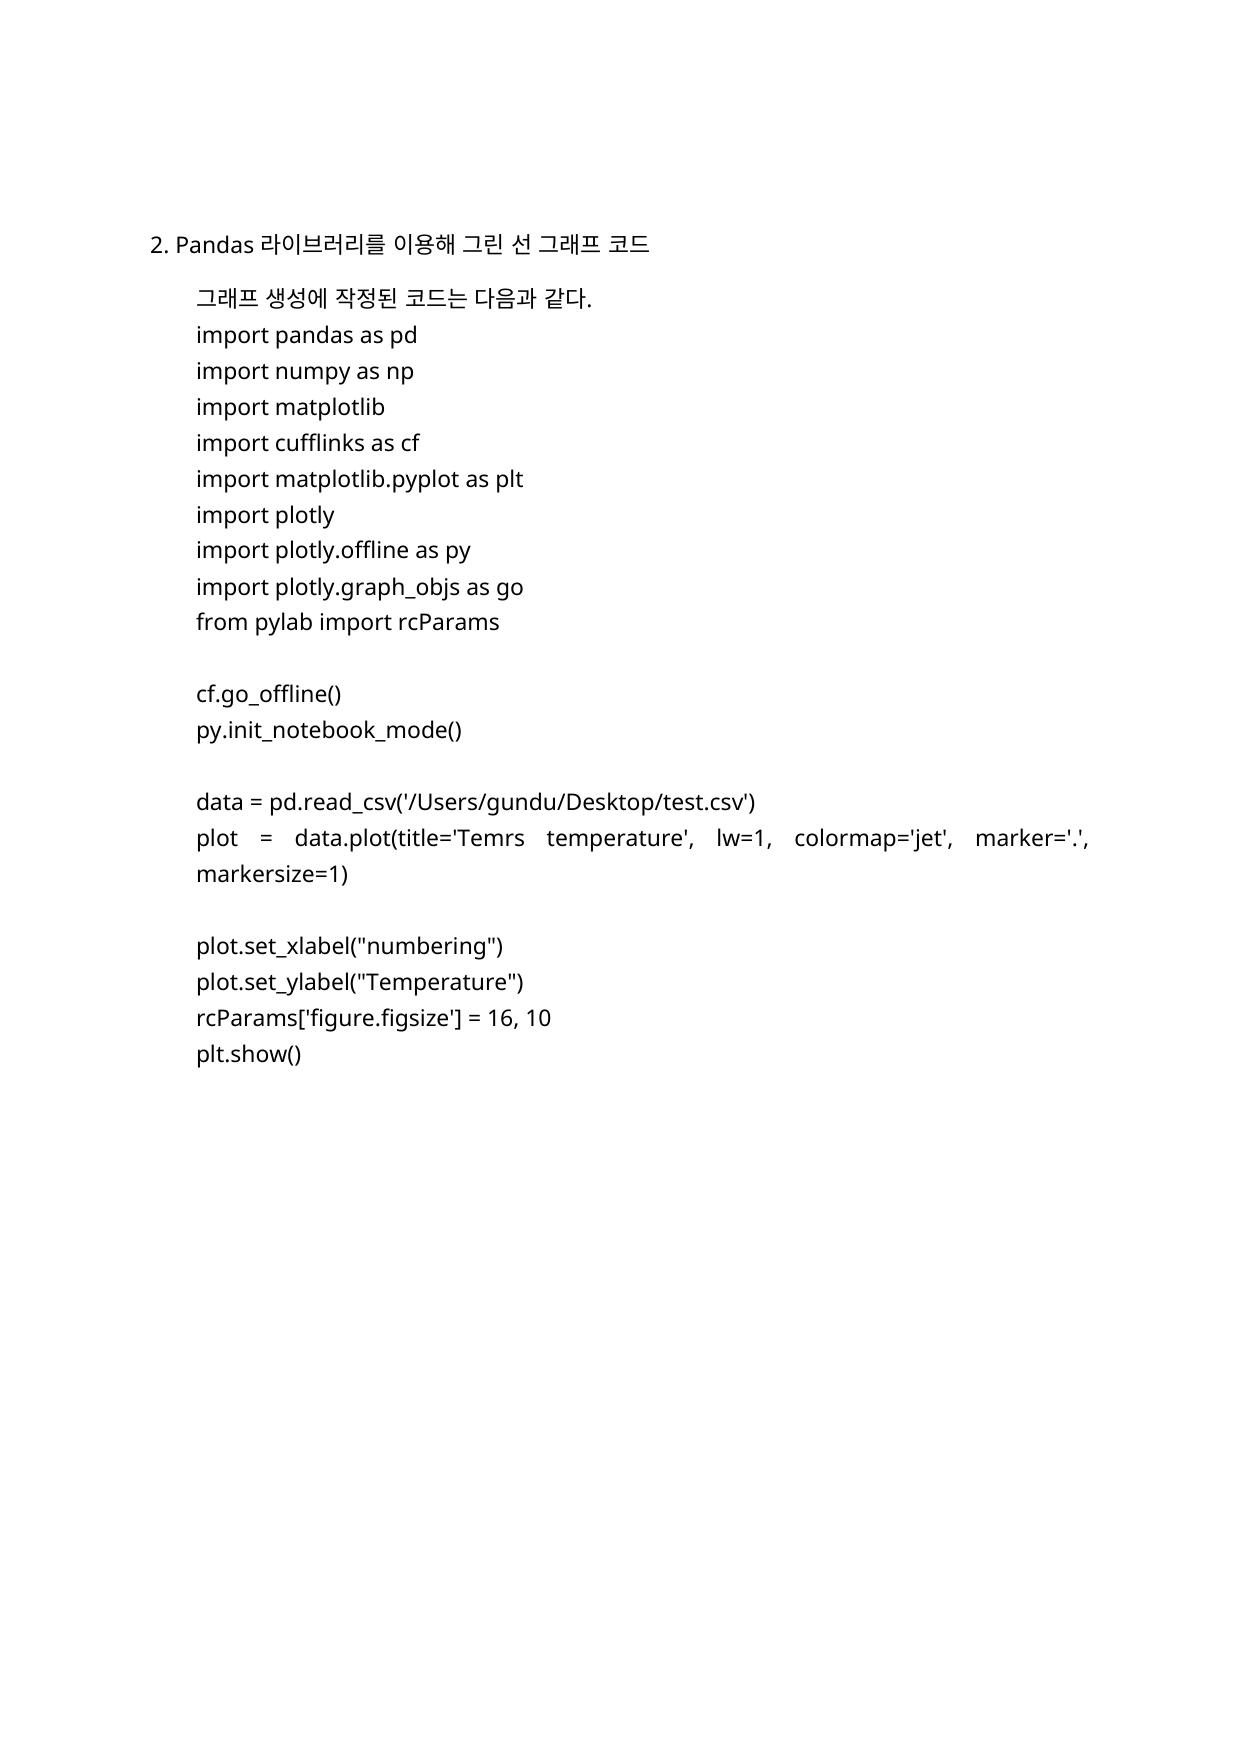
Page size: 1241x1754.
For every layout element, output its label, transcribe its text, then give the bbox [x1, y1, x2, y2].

text cf.go_offline() [196, 678, 1090, 709]
text import cufflinks as cf [196, 427, 1090, 458]
text plot.set_xlabel("numbering") [196, 930, 1090, 961]
text import plotly.offline as py [196, 534, 1090, 566]
text plot.set_ylabel("Temperature") [196, 966, 1090, 997]
text import plotly.graph_objs as go [196, 570, 1090, 602]
text from pylab import rcParams [196, 606, 1090, 638]
text plot = data.plot(title='Temrs temperature', lw=1, colormap='jet', marker='.', markersize=1) [196, 822, 1090, 889]
text py.init_notebook_mode() [196, 714, 1090, 745]
text plt.show() [196, 1038, 1090, 1069]
text import numpy as np [196, 355, 1090, 386]
text 그래프 생성에 작정된 코드는 다음과 같다. [196, 281, 1090, 314]
text data = pd.read_csv('/Users/gundu/Desktop/test.csv') [196, 786, 1090, 817]
text import plotly [196, 498, 1090, 530]
text rcParams['figure.figsize'] = 16, 10 [196, 1002, 1090, 1033]
text 2. Pandas 라이브러리를 이용해 그린 선 그래프 코드 [150, 227, 1090, 261]
text import pandas as pd [196, 319, 1090, 350]
text import matplotlib.pyplot as plt [196, 463, 1090, 494]
text import matplotlib [196, 391, 1090, 422]
